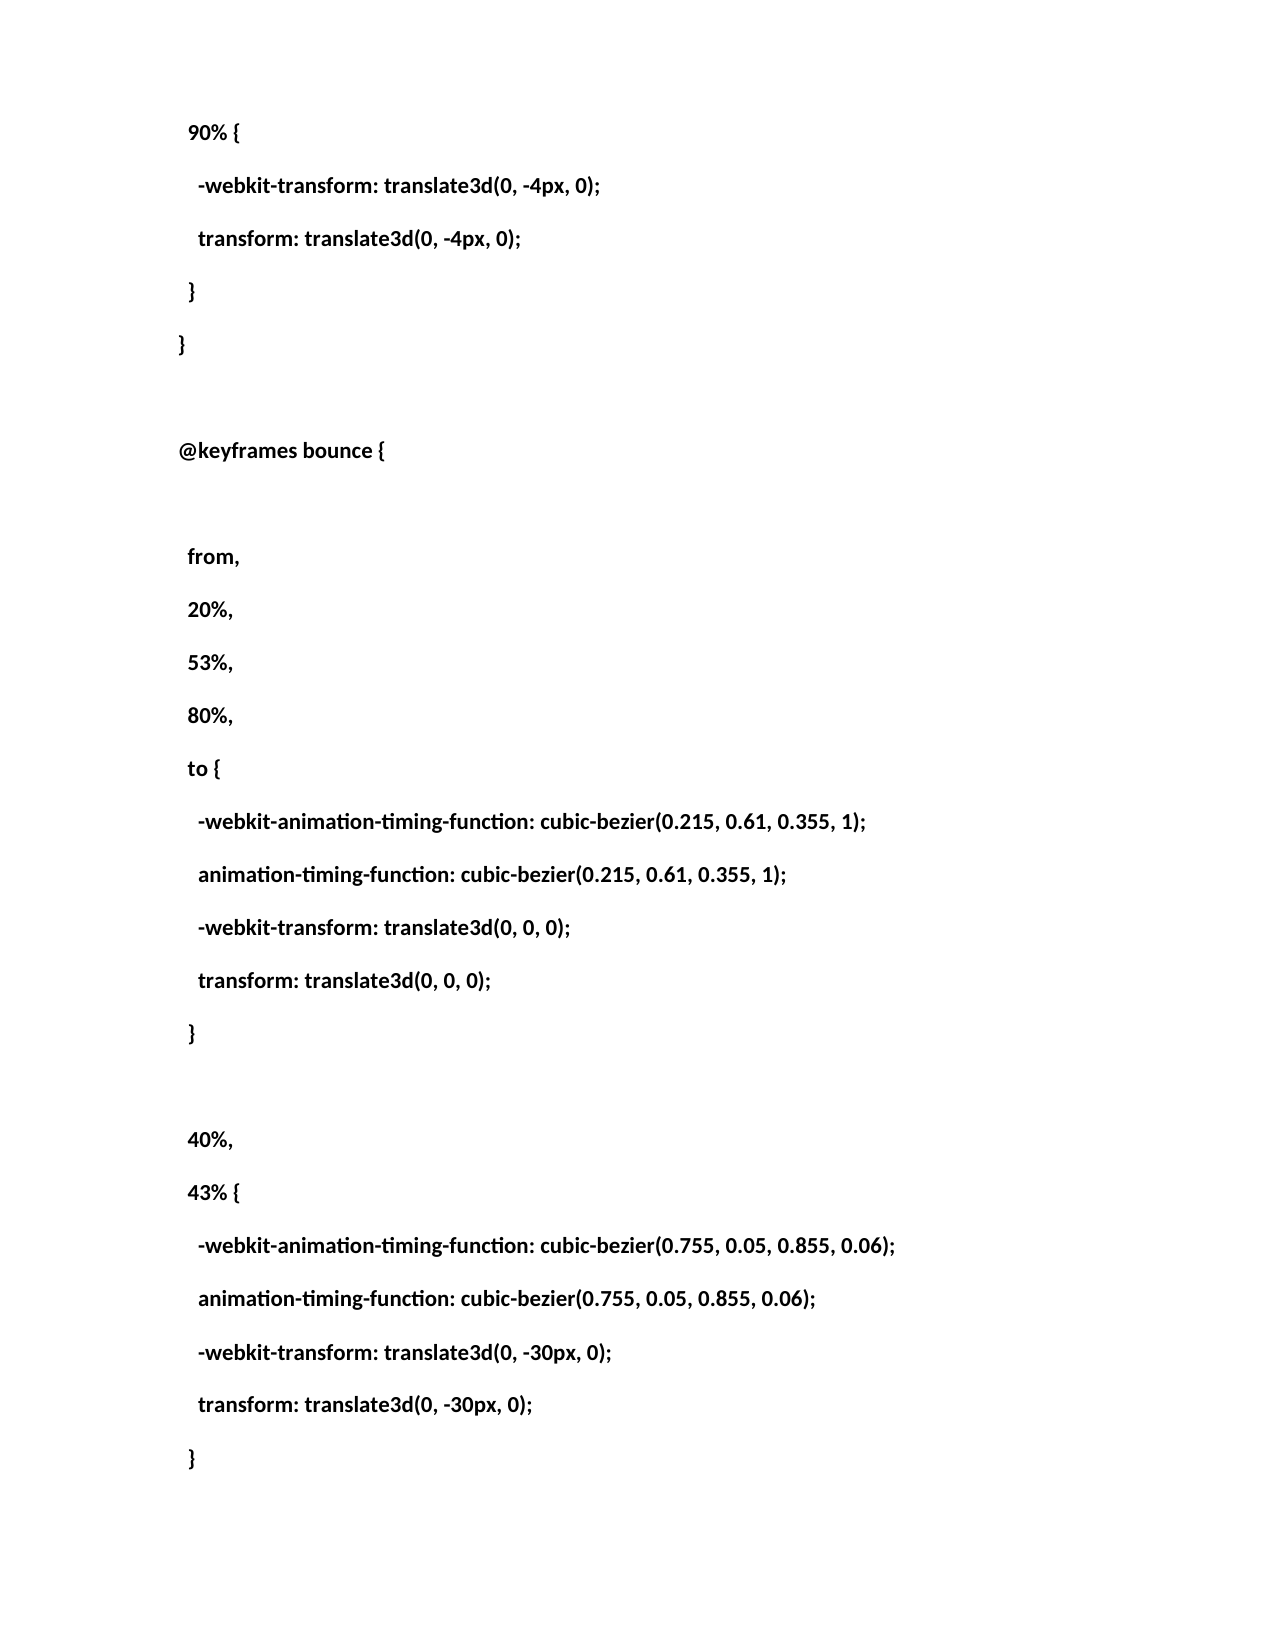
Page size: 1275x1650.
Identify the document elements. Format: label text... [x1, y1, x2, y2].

text from, [177, 542, 1186, 570]
text } [177, 1444, 1186, 1472]
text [177, 1232, 1186, 1259]
text animation-timing-function: cubic-bezier(0.215, 0.61, 0.355, 1); [177, 860, 1186, 888]
text 80%, [177, 701, 1186, 729]
text -webkit-animation-timing-function: cubic-bezier(0.215, 0.61, 0.355, 1); [177, 807, 1186, 835]
text -webkit-transform: translate3d(0, -30px, 0); [177, 1338, 1186, 1366]
text -webkit-transform: translate3d(0, 0, 0); [177, 913, 1186, 941]
text } [177, 1019, 1186, 1047]
text } [177, 330, 1186, 358]
text 43% { [177, 1178, 1186, 1207]
text -webkit-transform: translate3d(0, -4px, 0); [177, 171, 1186, 199]
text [177, 1284, 1186, 1313]
text transform: translate3d(0, -4px, 0); [177, 224, 1186, 252]
text transform: translate3d(0, 0, 0); [177, 966, 1186, 994]
text @keyframes bounce { [177, 436, 1186, 464]
text to { [177, 754, 1186, 782]
text 53%, [177, 648, 1186, 676]
text 90% { [177, 118, 1186, 146]
text } [177, 277, 1186, 305]
text 20%, [177, 595, 1186, 623]
text 40%, [177, 1126, 1186, 1153]
text transform: translate3d(0, -30px, 0); [177, 1391, 1186, 1419]
